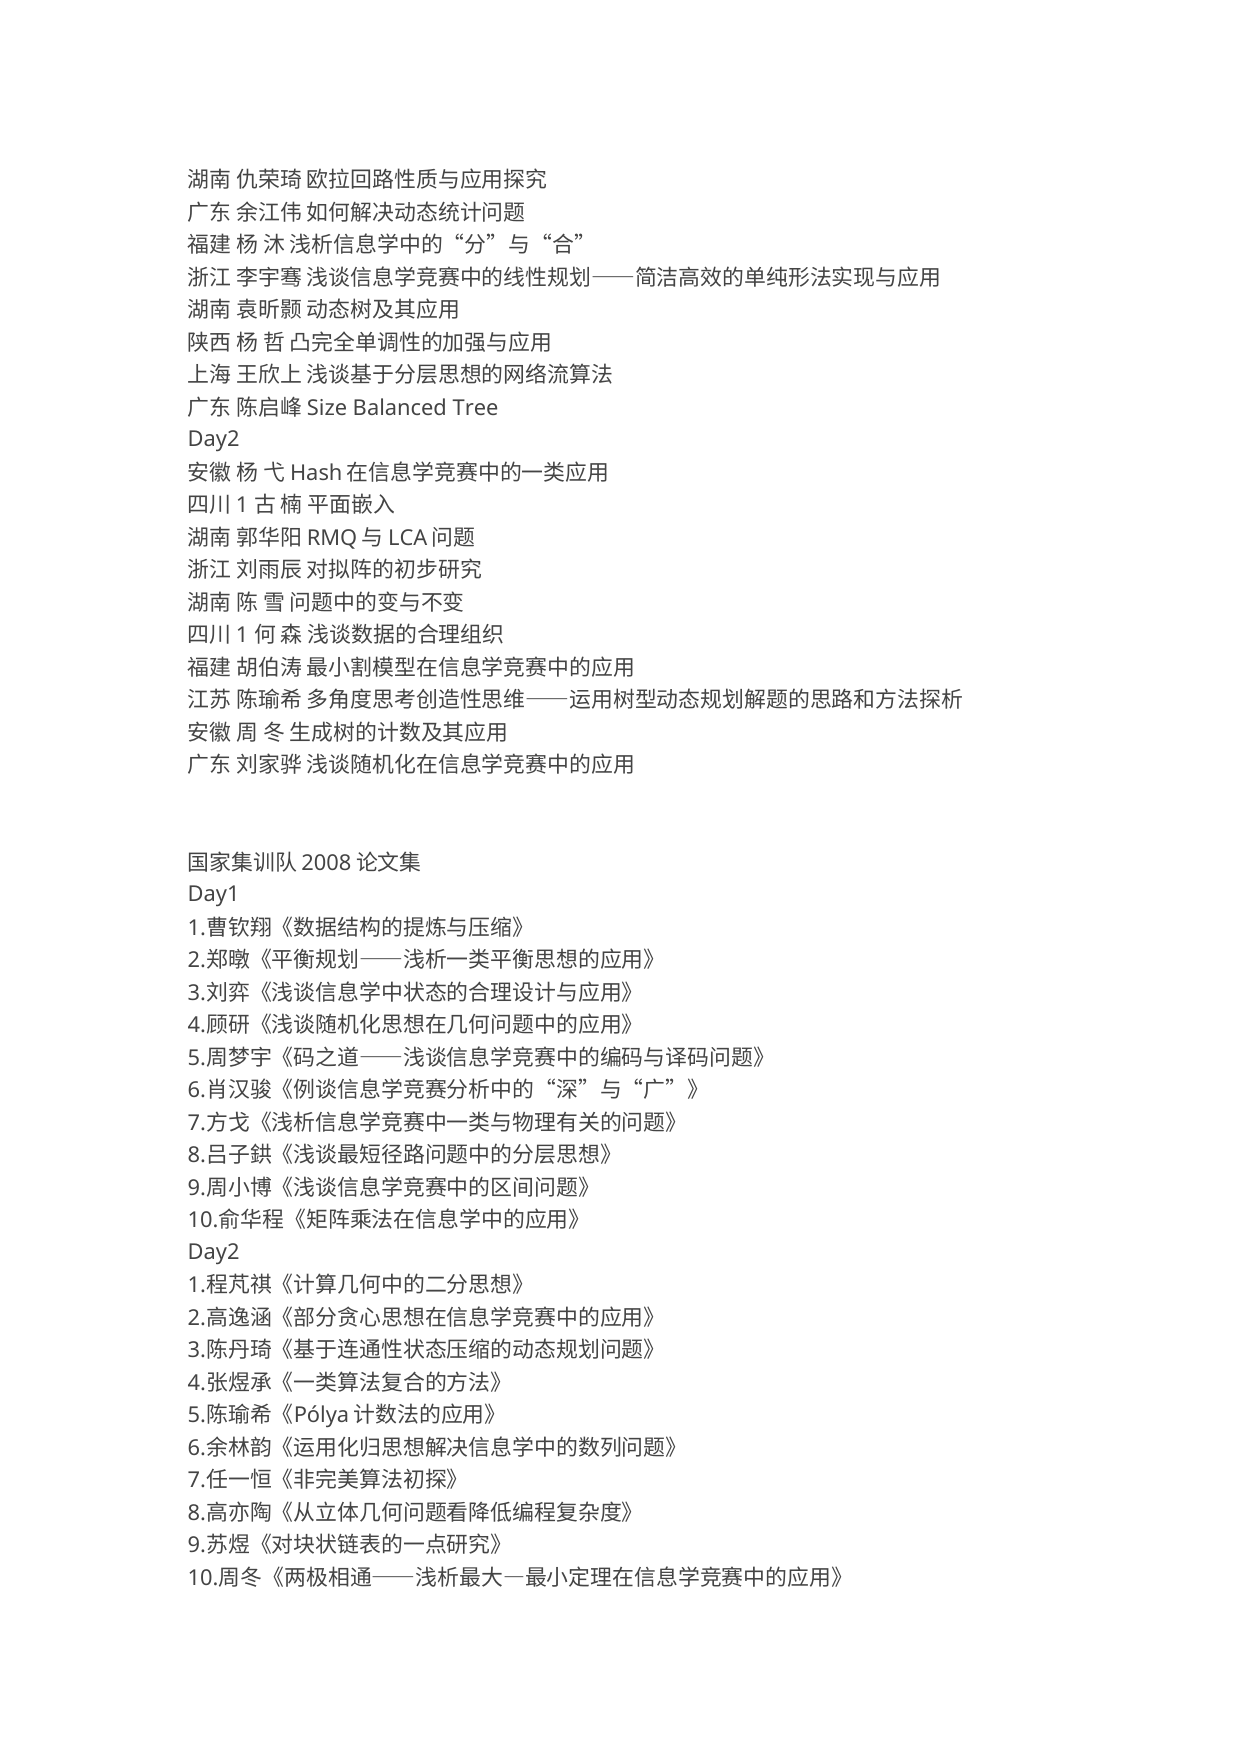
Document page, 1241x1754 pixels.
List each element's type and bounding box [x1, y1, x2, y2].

text [187, 162, 1053, 1592]
